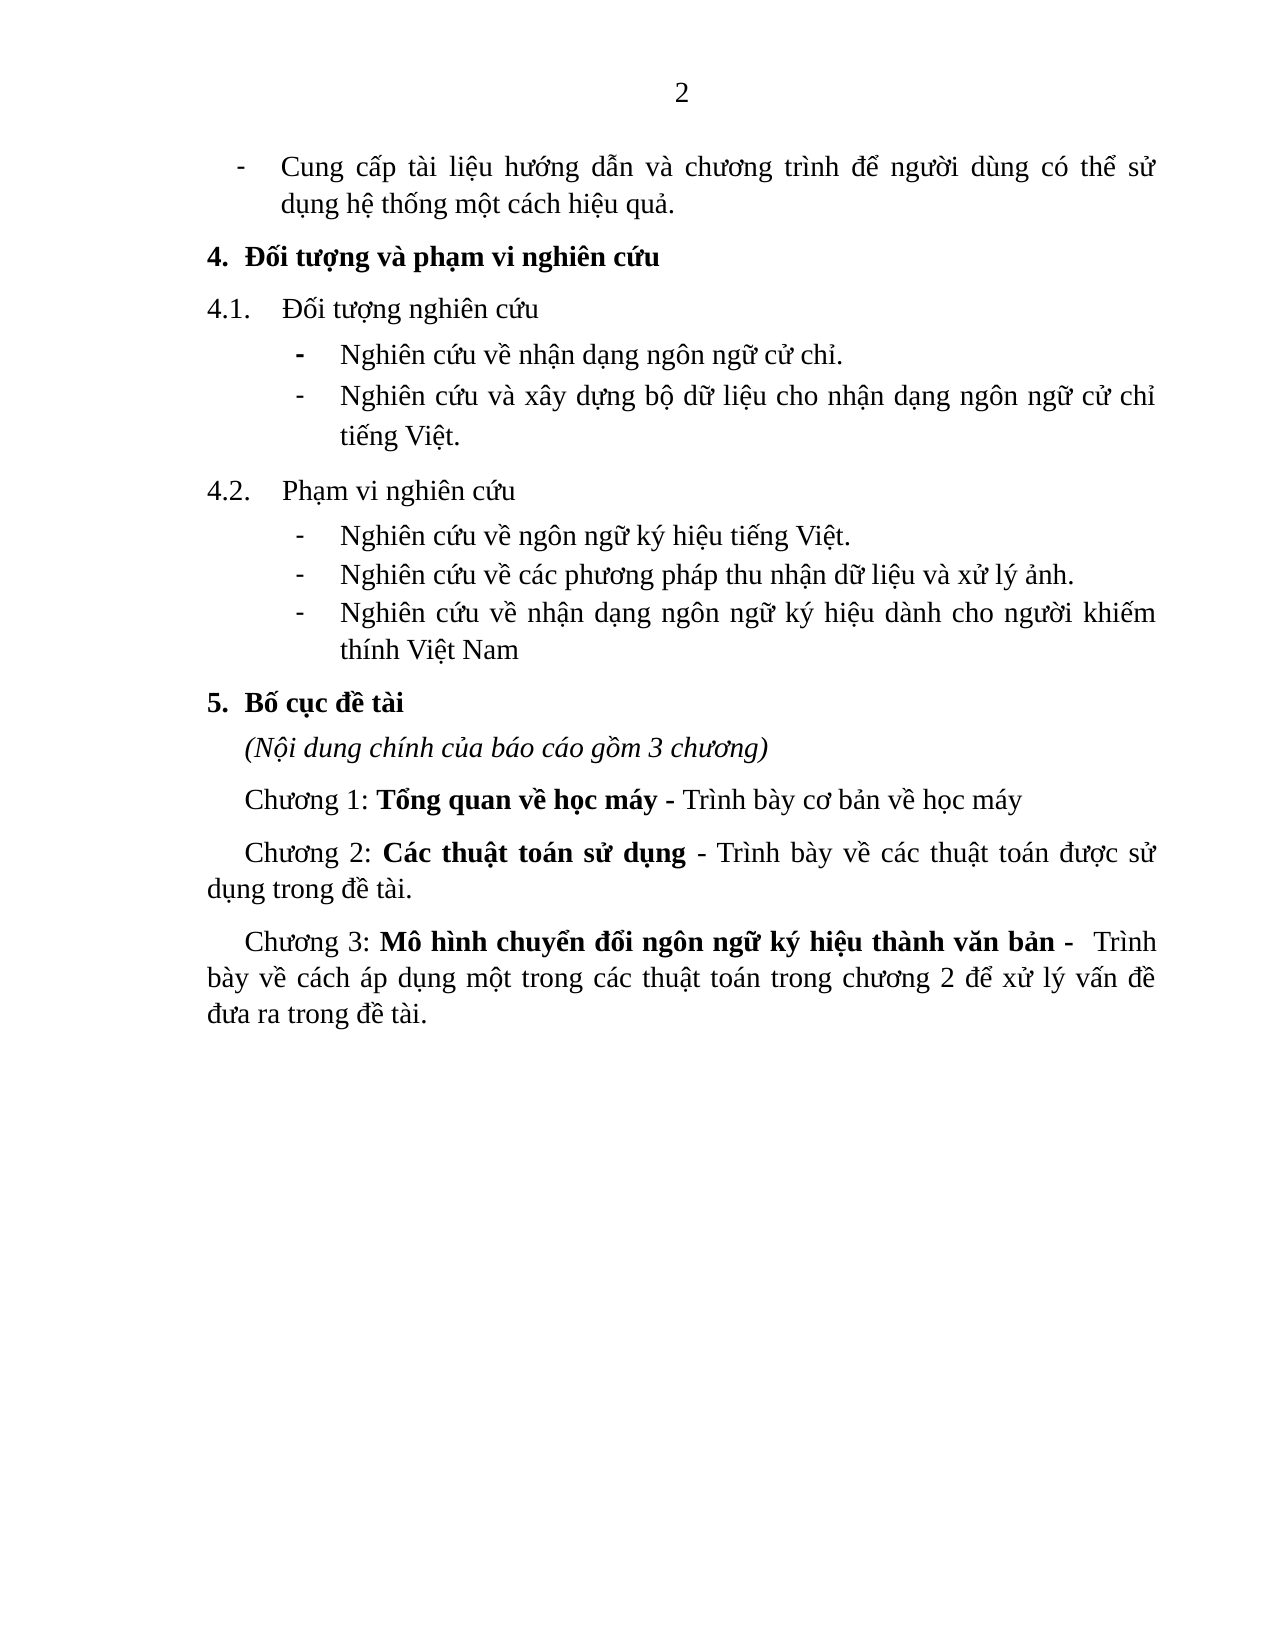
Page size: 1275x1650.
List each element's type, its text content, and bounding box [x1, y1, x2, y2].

list Cung cấp tài liệu hướng dẫn và chương trình để người dùng có thể sử dụng hệ thống một cách hiệu quả. [236, 148, 1157, 219]
subtitle Đối tượng và phạm vi nghiên cứu [207, 239, 1157, 272]
text (Nội dung chính của báo cáo gồm 3 chương) [207, 730, 1157, 763]
subtitle Phạm vi nghiên cứu [207, 473, 1157, 506]
list Nghiên cứu về ngôn ngữ ký hiệu tiếng Việt. [295, 517, 1157, 553]
text Chương 3: Mô hình chuyển đổi ngôn ngữ ký hiệu thành văn bản - Trình bày về cách áp dụng một trong các thuật toán trong chương 2 để xử lý vấn đề đưa ra trong đề tài. [207, 924, 1157, 1030]
list Nghiên cứu về nhận dạng ngôn ngữ ký hiệu dành cho người khiếm thính Việt Nam [295, 594, 1157, 666]
list Nghiên cứu về các phương pháp thu nhận dữ liệu và xử lý ảnh. [295, 556, 1157, 591]
list Nghiên cứu và xây dựng bộ dữ liệu cho nhận dạng ngôn ngữ cử chỉ tiếng Việt. [295, 377, 1157, 451]
subtitle Đối tượng nghiên cứu [207, 292, 1157, 325]
text Chương 1: Tổng quan về học máy - Trình bày cơ bản về học máy [207, 782, 1157, 816]
list Nghiên cứu về nhận dạng ngôn ngữ cử chỉ. [295, 336, 1157, 372]
subtitle Bố cục đề tài [207, 685, 1157, 719]
text Chương 2: Các thuật toán sử dụng - Trình bày về các thuật toán được sử dụng trong đề tài. [207, 835, 1157, 905]
